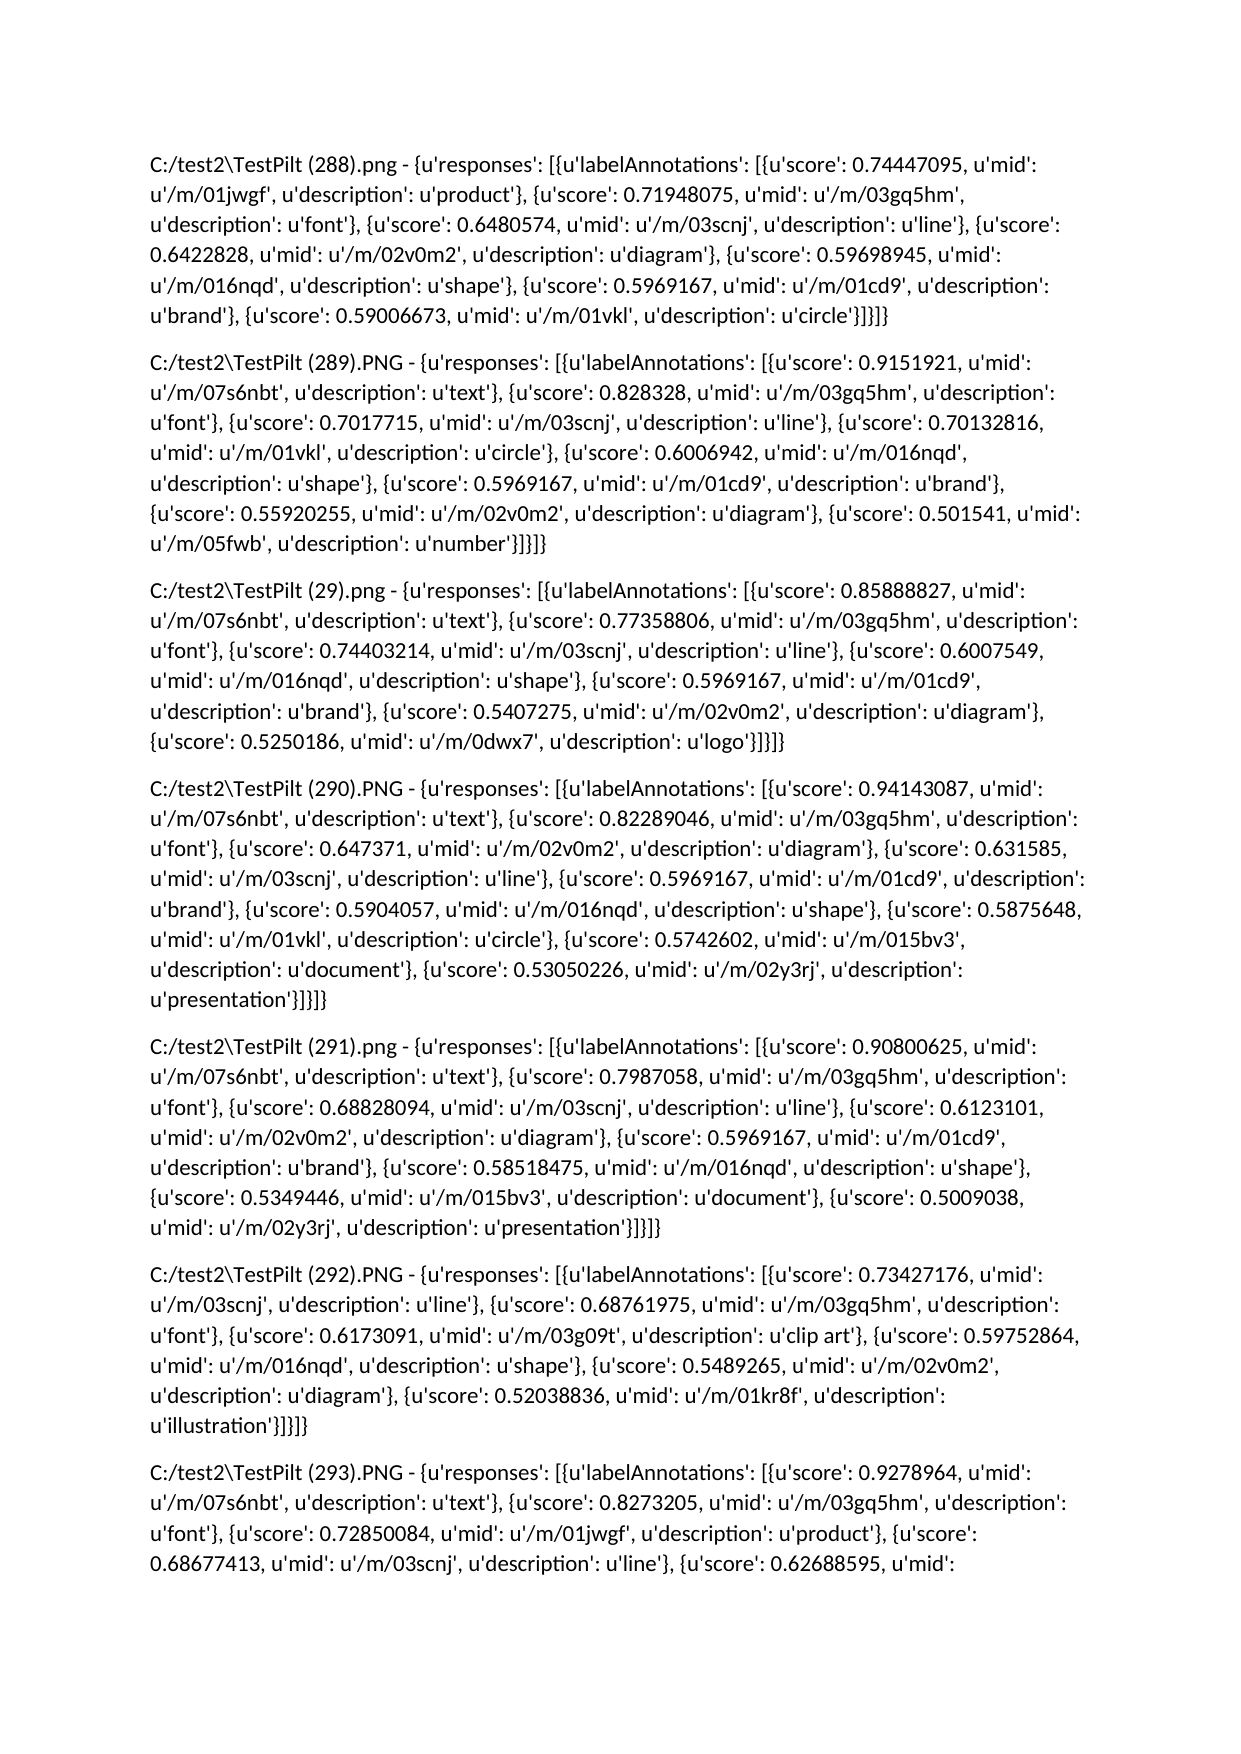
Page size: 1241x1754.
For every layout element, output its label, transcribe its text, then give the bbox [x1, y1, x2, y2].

text C:/test2\TestPilt (288).png - {u'responses': [{u'labelAnnotations': [{u'score': 0.74447095, u'mid': u'/m/01jwgf', u'description': u'product'}, {u'score': 0.71948075, u'mid': u'/m/03gq5hm', u'description': u'font'}, {u'score': 0.6480574, u'mid': u'/m/03scnj', u'description': u'line'}, {u'score': 0.6422828, u'mid': u'/m/02v0m2', u'description': u'diagram'}, {u'score': 0.59698945, u'mid': u'/m/016nqd', u'description': u'shape'}, {u'score': 0.5969167, u'mid': u'/m/01cd9', u'description': u'brand'}, {u'score': 0.59006673, u'mid': u'/m/01vkl', u'description': u'circle'}]}]} [150, 150, 1090, 329]
text C:/test2\TestPilt (291).png - {u'responses': [{u'labelAnnotations': [{u'score': 0.90800625, u'mid': u'/m/07s6nbt', u'description': u'text'}, {u'score': 0.7987058, u'mid': u'/m/03gq5hm', u'description': u'font'}, {u'score': 0.68828094, u'mid': u'/m/03scnj', u'description': u'line'}, {u'score': 0.6123101, u'mid': u'/m/02v0m2', u'description': u'diagram'}, {u'score': 0.5969167, u'mid': u'/m/01cd9', u'description': u'brand'}, {u'score': 0.58518475, u'mid': u'/m/016nqd', u'description': u'shape'}, {u'score': 0.5349446, u'mid': u'/m/015bv3', u'description': u'document'}, {u'score': 0.5009038, u'mid': u'/m/02y3rj', u'description': u'presentation'}]}]} [150, 1032, 1090, 1242]
text C:/test2\TestPilt (29).png - {u'responses': [{u'labelAnnotations': [{u'score': 0.85888827, u'mid': u'/m/07s6nbt', u'description': u'text'}, {u'score': 0.77358806, u'mid': u'/m/03gq5hm', u'description': u'font'}, {u'score': 0.74403214, u'mid': u'/m/03scnj', u'description': u'line'}, {u'score': 0.6007549, u'mid': u'/m/016nqd', u'description': u'shape'}, {u'score': 0.5969167, u'mid': u'/m/01cd9', u'description': u'brand'}, {u'score': 0.5407275, u'mid': u'/m/02v0m2', u'description': u'diagram'}, {u'score': 0.5250186, u'mid': u'/m/0dwx7', u'description': u'logo'}]}]} [150, 576, 1090, 755]
text C:/test2\TestPilt (290).PNG - {u'responses': [{u'labelAnnotations': [{u'score': 0.94143087, u'mid': u'/m/07s6nbt', u'description': u'text'}, {u'score': 0.82289046, u'mid': u'/m/03gq5hm', u'description': u'font'}, {u'score': 0.647371, u'mid': u'/m/02v0m2', u'description': u'diagram'}, {u'score': 0.631585, u'mid': u'/m/03scnj', u'description': u'line'}, {u'score': 0.5969167, u'mid': u'/m/01cd9', u'description': u'brand'}, {u'score': 0.5904057, u'mid': u'/m/016nqd', u'description': u'shape'}, {u'score': 0.5875648, u'mid': u'/m/01vkl', u'description': u'circle'}, {u'score': 0.5742602, u'mid': u'/m/015bv3', u'description': u'document'}, {u'score': 0.53050226, u'mid': u'/m/02y3rj', u'description': u'presentation'}]}]} [150, 774, 1090, 1013]
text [150, 1458, 1090, 1577]
text C:/test2\TestPilt (289).PNG - {u'responses': [{u'labelAnnotations': [{u'score': 0.9151921, u'mid': u'/m/07s6nbt', u'description': u'text'}, {u'score': 0.828328, u'mid': u'/m/03gq5hm', u'description': u'font'}, {u'score': 0.7017715, u'mid': u'/m/03scnj', u'description': u'line'}, {u'score': 0.70132816, u'mid': u'/m/01vkl', u'description': u'circle'}, {u'score': 0.6006942, u'mid': u'/m/016nqd', u'description': u'shape'}, {u'score': 0.5969167, u'mid': u'/m/01cd9', u'description': u'brand'}, {u'score': 0.55920255, u'mid': u'/m/02v0m2', u'description': u'diagram'}, {u'score': 0.501541, u'mid': u'/m/05fwb', u'description': u'number'}]}]} [150, 348, 1090, 557]
text C:/test2\TestPilt (292).PNG - {u'responses': [{u'labelAnnotations': [{u'score': 0.73427176, u'mid': u'/m/03scnj', u'description': u'line'}, {u'score': 0.68761975, u'mid': u'/m/03gq5hm', u'description': u'font'}, {u'score': 0.6173091, u'mid': u'/m/03g09t', u'description': u'clip art'}, {u'score': 0.59752864, u'mid': u'/m/016nqd', u'description': u'shape'}, {u'score': 0.5489265, u'mid': u'/m/02v0m2', u'description': u'diagram'}, {u'score': 0.52038836, u'mid': u'/m/01kr8f', u'description': u'illustration'}]}]} [150, 1260, 1090, 1439]
